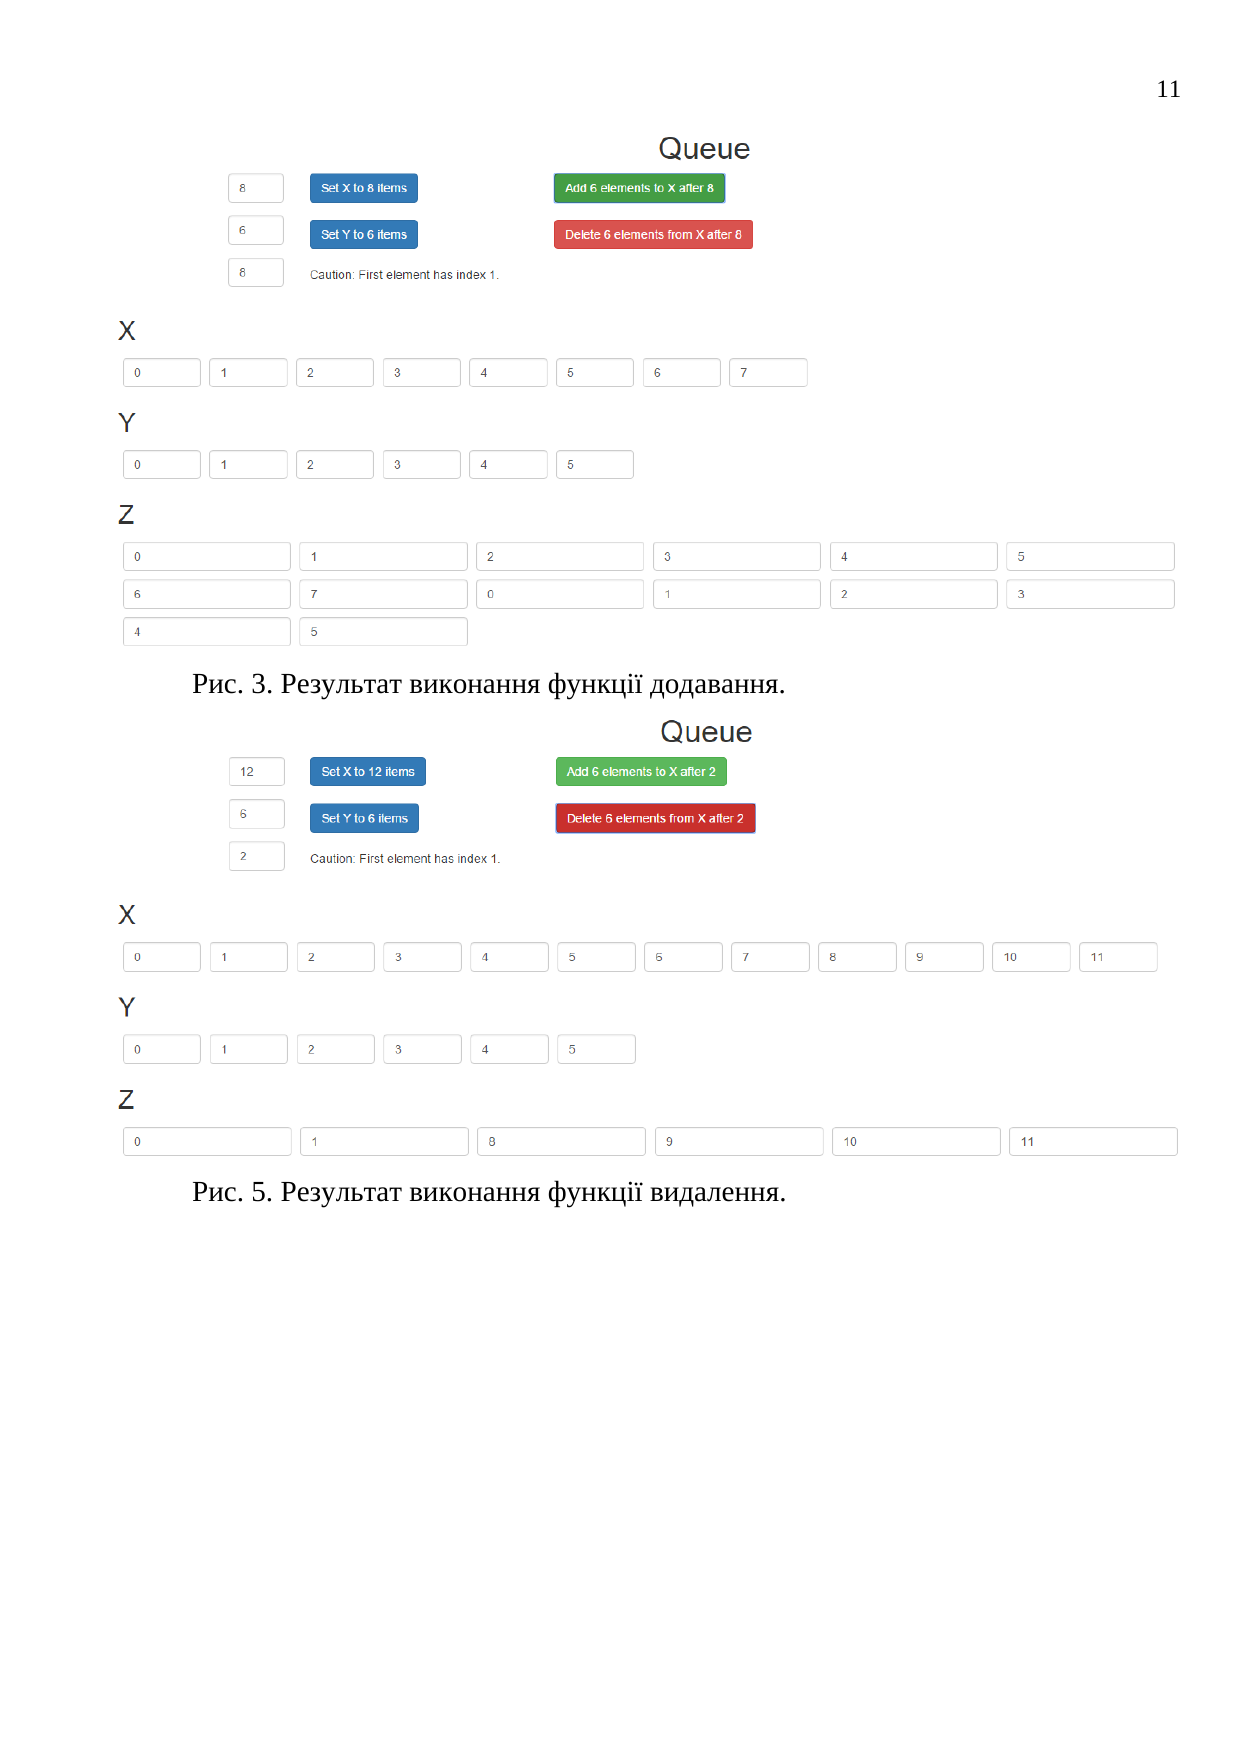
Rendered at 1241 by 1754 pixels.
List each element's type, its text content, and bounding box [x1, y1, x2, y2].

text Рис. 3. Результат виконання функції додавання. [118, 666, 1181, 700]
text Рис. 5. Результат виконання функції видалення. [118, 1174, 1181, 1207]
picture [118, 716, 1182, 1160]
picture [118, 131, 1182, 652]
